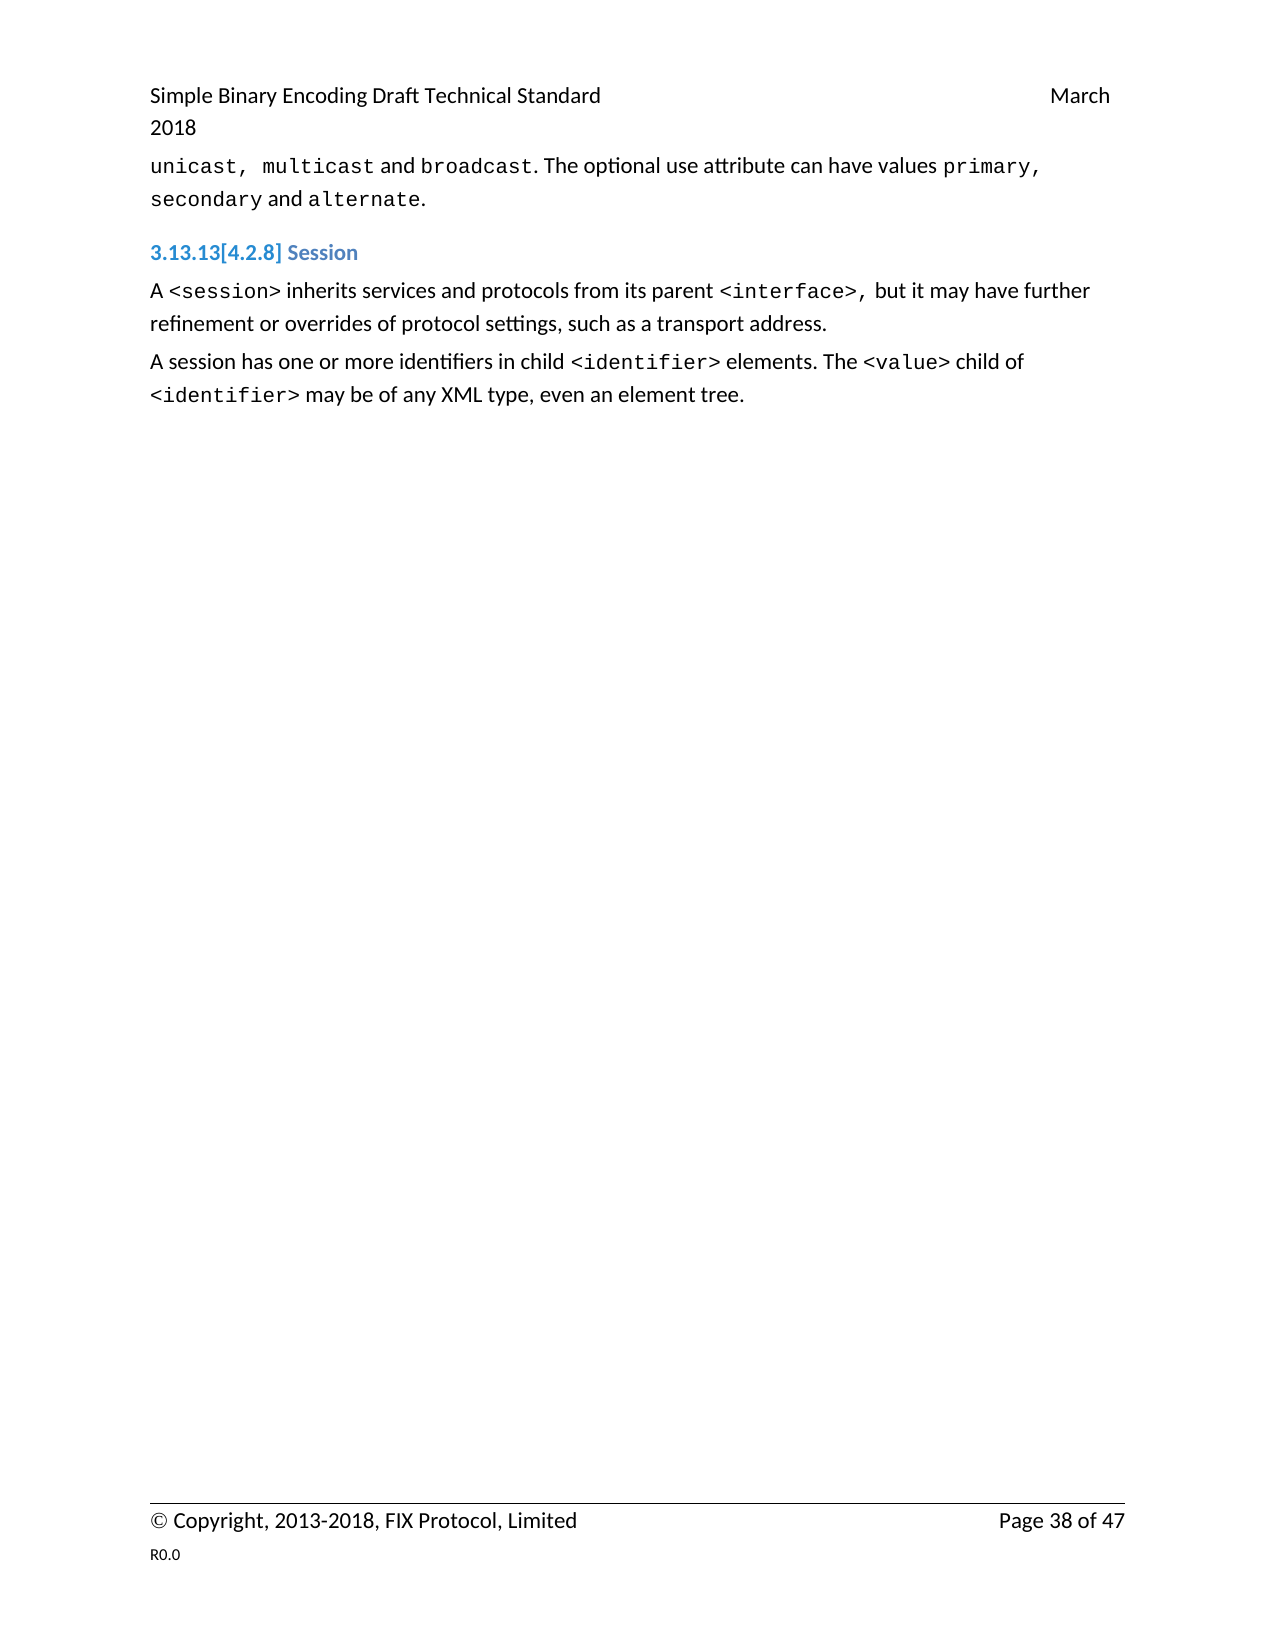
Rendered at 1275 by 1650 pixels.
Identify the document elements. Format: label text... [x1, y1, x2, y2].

subtitle Session [150, 238, 1125, 266]
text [150, 152, 1125, 213]
text A session has one or more identifiers in child <identifier> elements. The <value> child of <identifier> may be of any XML type, even an element tree. [150, 347, 1125, 409]
text A <session> inherits services and protocols from its parent <interface>, but it may have further refinement or overrides of protocol settings, such as a transport address. [150, 276, 1125, 337]
